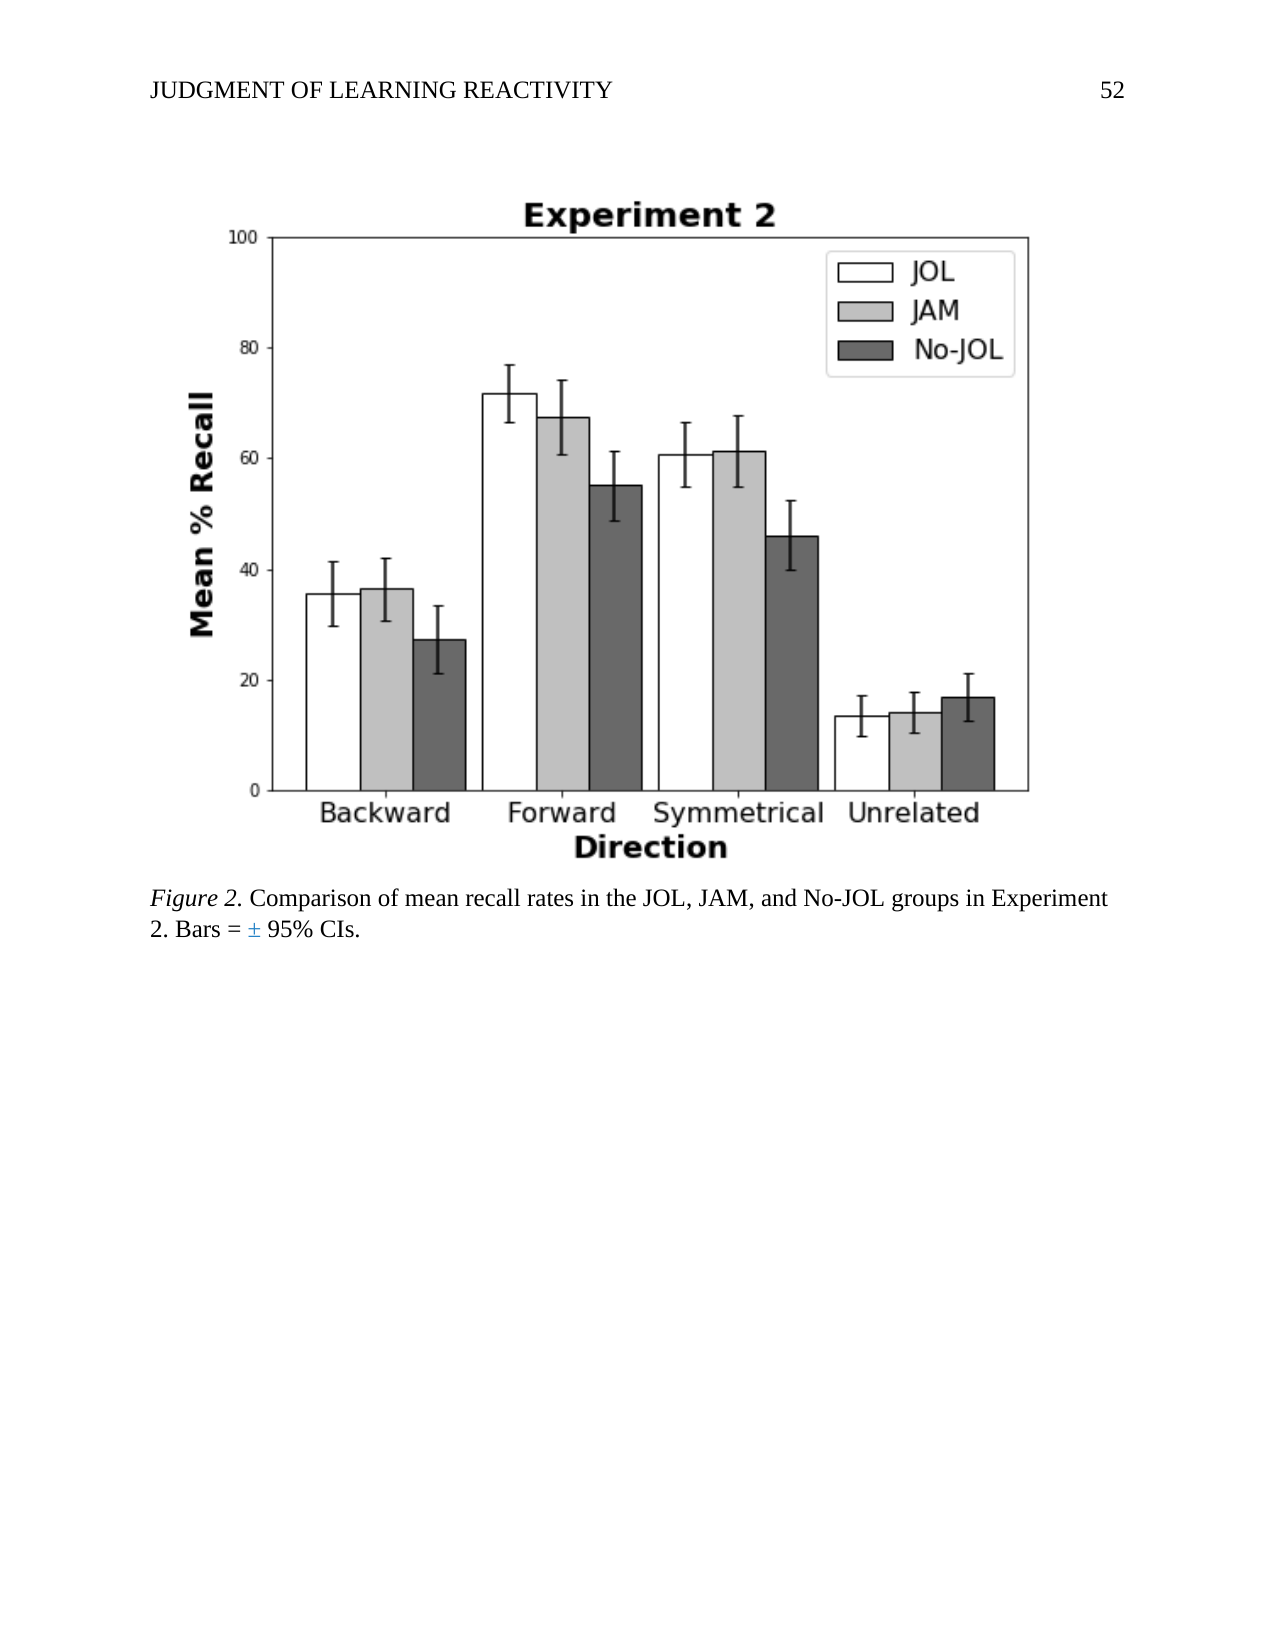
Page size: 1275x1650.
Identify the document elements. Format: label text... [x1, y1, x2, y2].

picture [150, 150, 1125, 882]
text Figure 2. Comparison of mean recall rates in the JOL, JAM, and No-JOL groups in Experiment 2. Bars = ± 95% CIs. [150, 882, 1125, 943]
